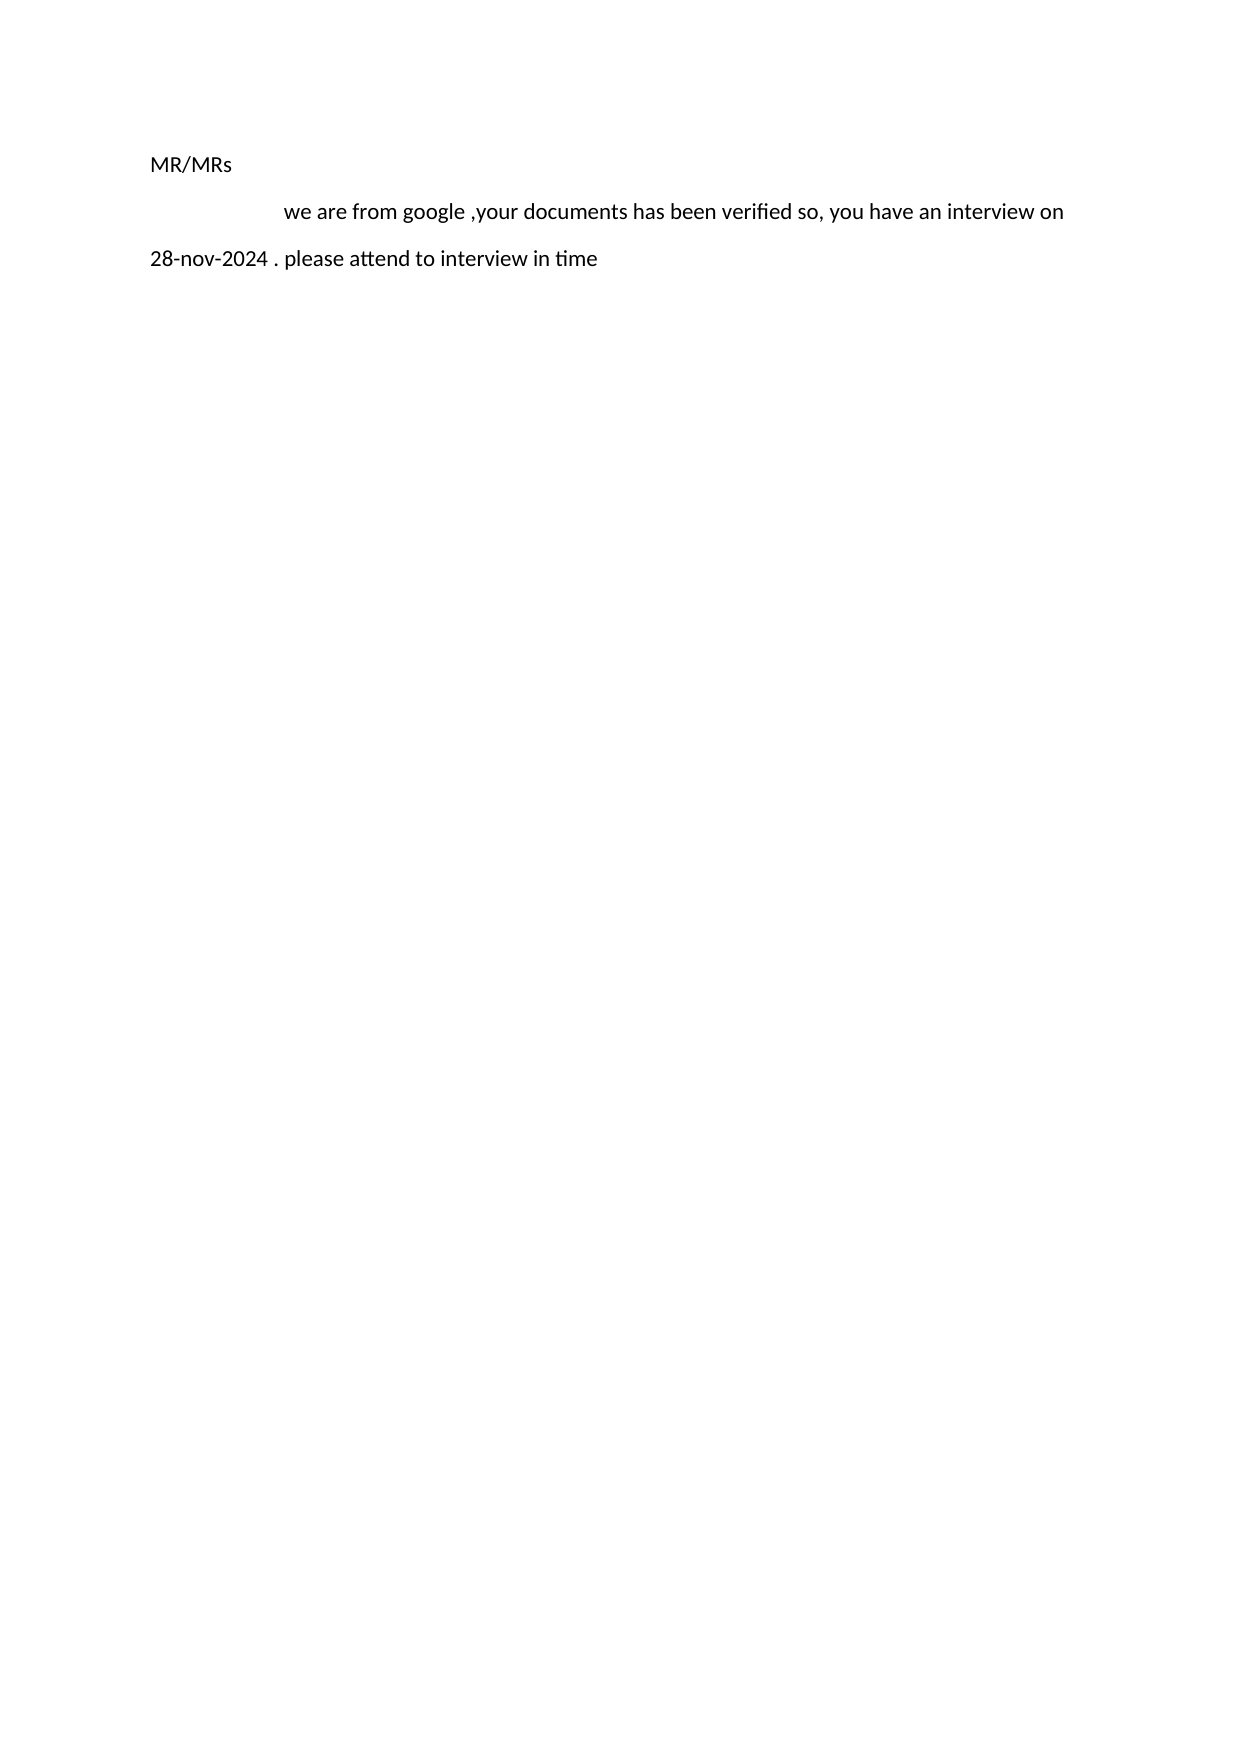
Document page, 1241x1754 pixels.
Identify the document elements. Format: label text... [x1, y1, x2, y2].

text we are from google ,your documents has been verified so, you have an interview on [150, 197, 1090, 225]
text MR/MRs [150, 150, 1090, 178]
text 28-nov-2024 . please attend to interview in time [150, 244, 1090, 272]
